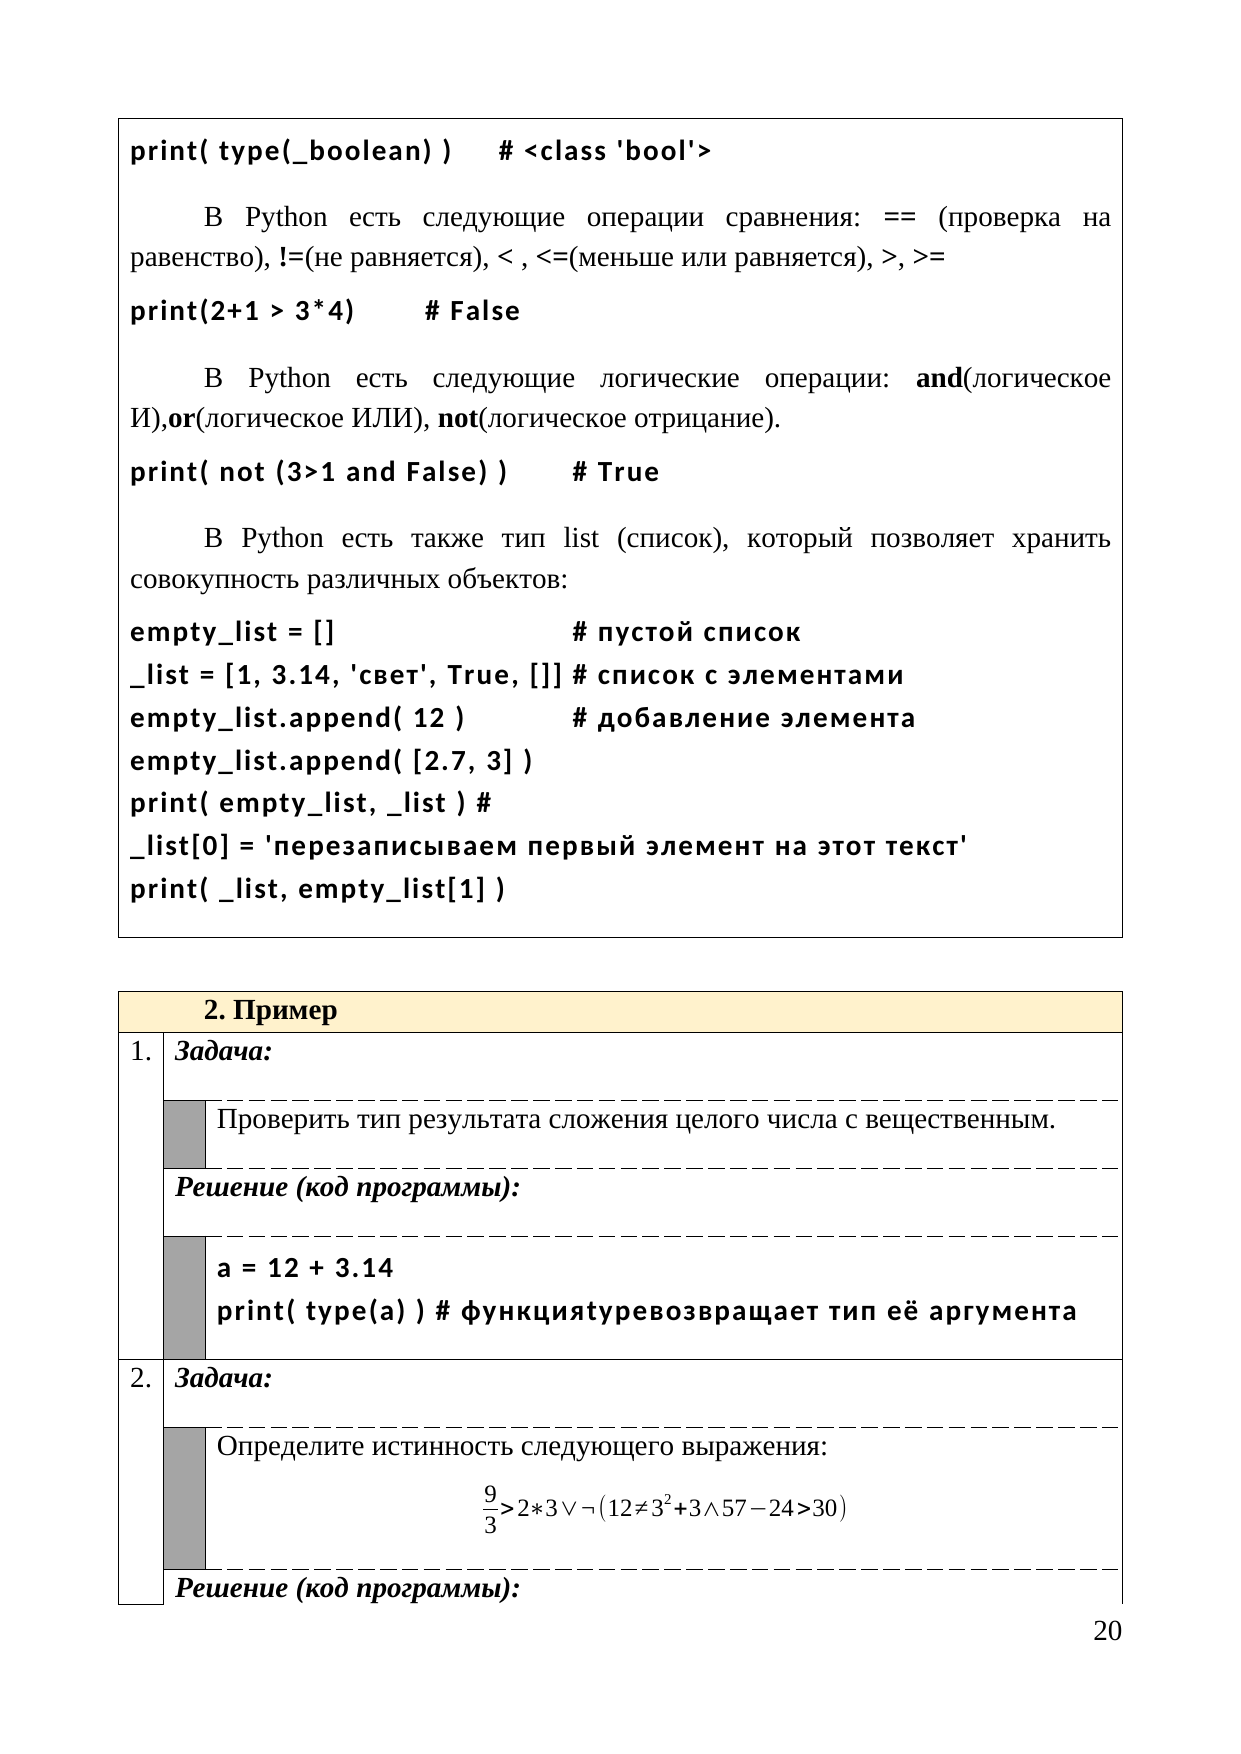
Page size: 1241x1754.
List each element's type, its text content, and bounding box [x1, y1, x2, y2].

table_cell a = 12 + 3.14 print( type(a) ) # функцияtypeвозвращает тип её аргумента [206, 1236, 1122, 1359]
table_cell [119, 119, 1122, 937]
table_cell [164, 1569, 1122, 1603]
table_cell Задача: [164, 1033, 1122, 1100]
table_cell Определите истинность следующего выражения: [206, 1427, 1122, 1569]
table_cell 1. [119, 1033, 163, 1359]
table_cell [164, 1237, 205, 1359]
table_header 2. Пример [119, 992, 1122, 1032]
table_cell Решение (код программы): [164, 1168, 1122, 1236]
table_cell [164, 1101, 205, 1168]
table_cell Проверить тип результата сложения целого числа с вещественным. [206, 1100, 1122, 1168]
table_cell 2. [119, 1360, 163, 1603]
table_cell Задача: [164, 1360, 1122, 1427]
table_cell [164, 1428, 205, 1569]
